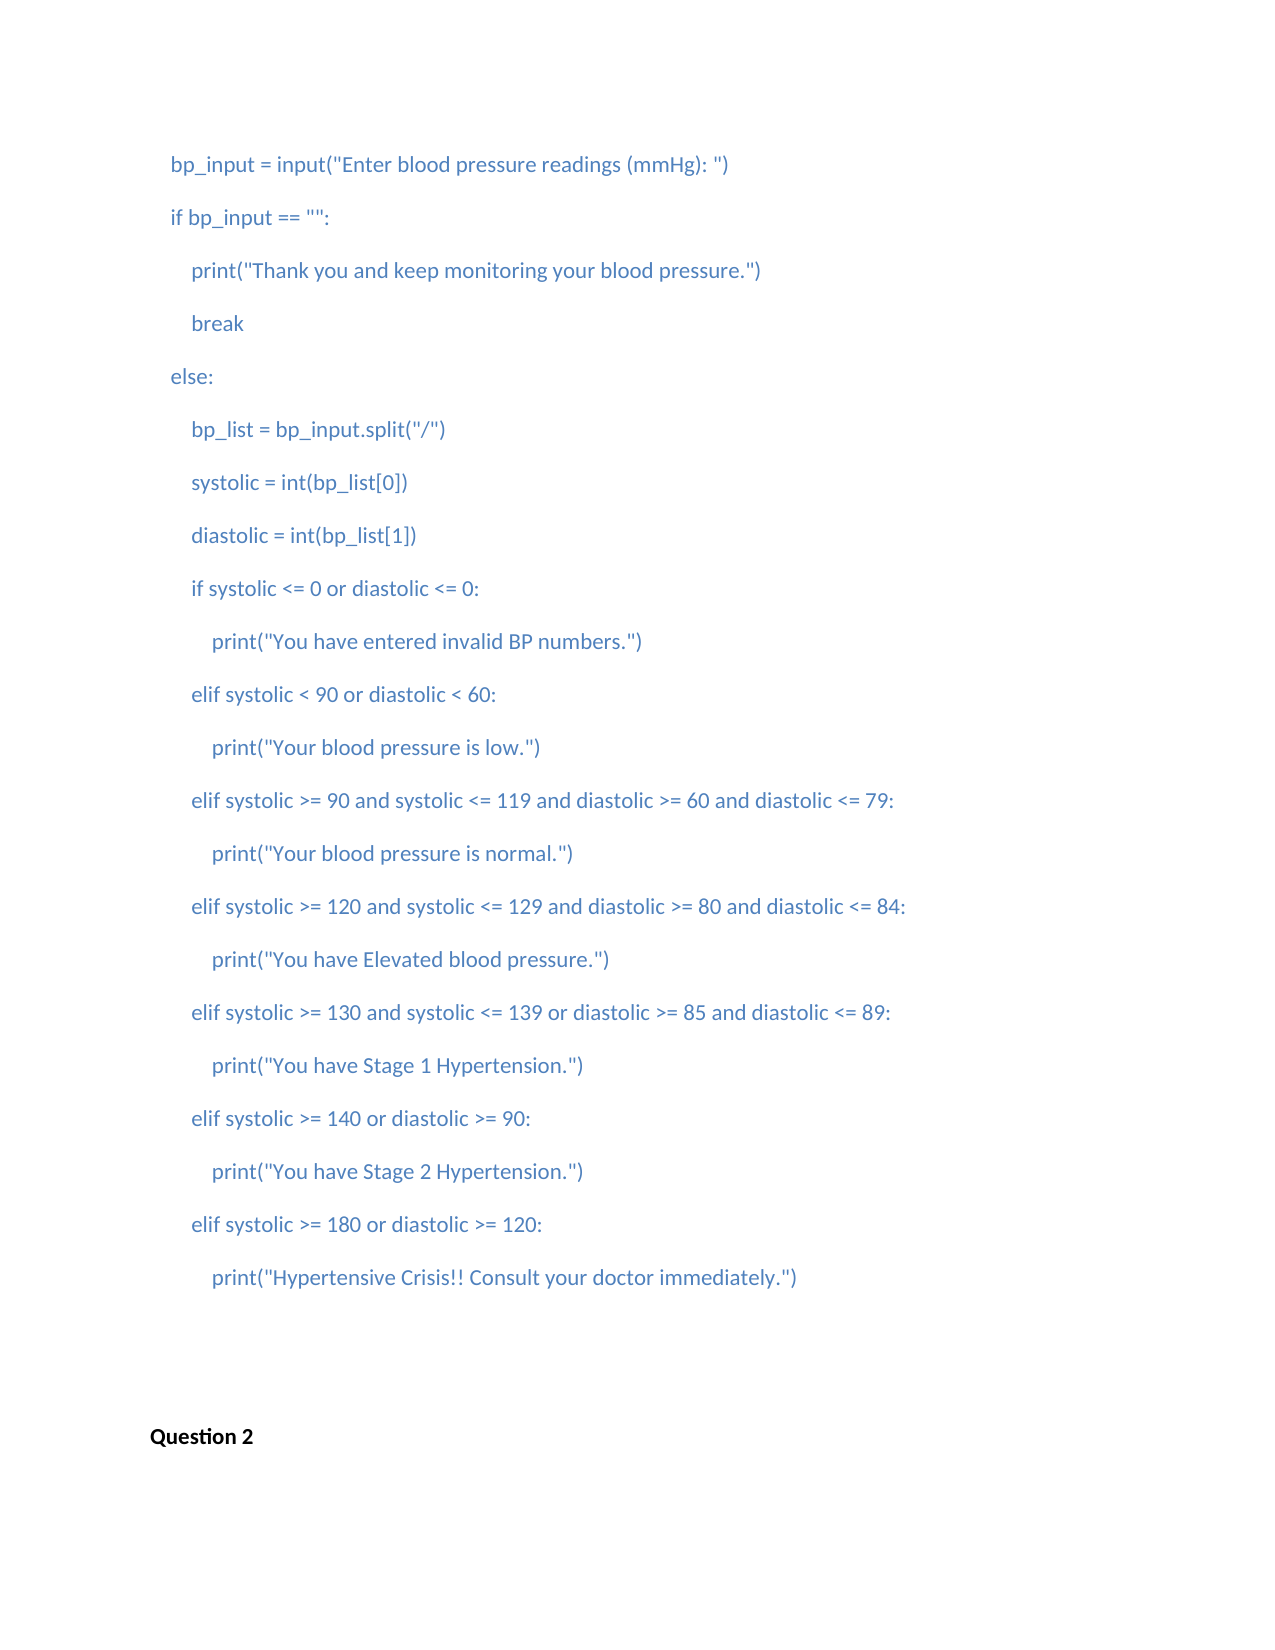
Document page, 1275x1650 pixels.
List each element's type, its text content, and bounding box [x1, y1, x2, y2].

text systolic = int(bp_list[0]) [150, 468, 1125, 496]
text if bp_input == "": [150, 203, 1125, 231]
text elif systolic >= 140 or diastolic >= 90: [150, 1104, 1125, 1132]
text break [150, 309, 1125, 337]
text elif systolic >= 120 and systolic <= 129 and diastolic >= 80 and diastolic <= 84: [150, 892, 1125, 920]
text elif systolic < 90 or diastolic < 60: [150, 680, 1125, 708]
text diastolic = int(bp_list[1]) [150, 521, 1125, 549]
text bp_input = input("Enter blood pressure readings (mmHg): ") [150, 150, 1125, 178]
text print("Your blood pressure is low.") [150, 733, 1125, 761]
text Question 2 [150, 1422, 1125, 1451]
text print("Hypertensive Crisis!! Consult your doctor immediately.") [150, 1263, 1125, 1291]
text print("Your blood pressure is normal.") [150, 839, 1125, 867]
text elif systolic >= 180 or diastolic >= 120: [150, 1210, 1125, 1238]
text else: [150, 362, 1125, 390]
text print("You have entered invalid BP numbers.") [150, 627, 1125, 655]
text print("You have Elevated blood pressure.") [150, 945, 1125, 973]
text print("You have Stage 2 Hypertension.") [150, 1157, 1125, 1185]
text bp_list = bp_input.split("/") [150, 415, 1125, 443]
text print("You have Stage 1 Hypertension.") [150, 1051, 1125, 1079]
text elif systolic >= 90 and systolic <= 119 and diastolic >= 60 and diastolic <= 79: [150, 786, 1125, 814]
text elif systolic >= 130 and systolic <= 139 or diastolic >= 85 and diastolic <= 89: [150, 998, 1125, 1026]
text if systolic <= 0 or diastolic <= 0: [150, 574, 1125, 602]
text print("Thank you and keep monitoring your blood pressure.") [150, 256, 1125, 284]
